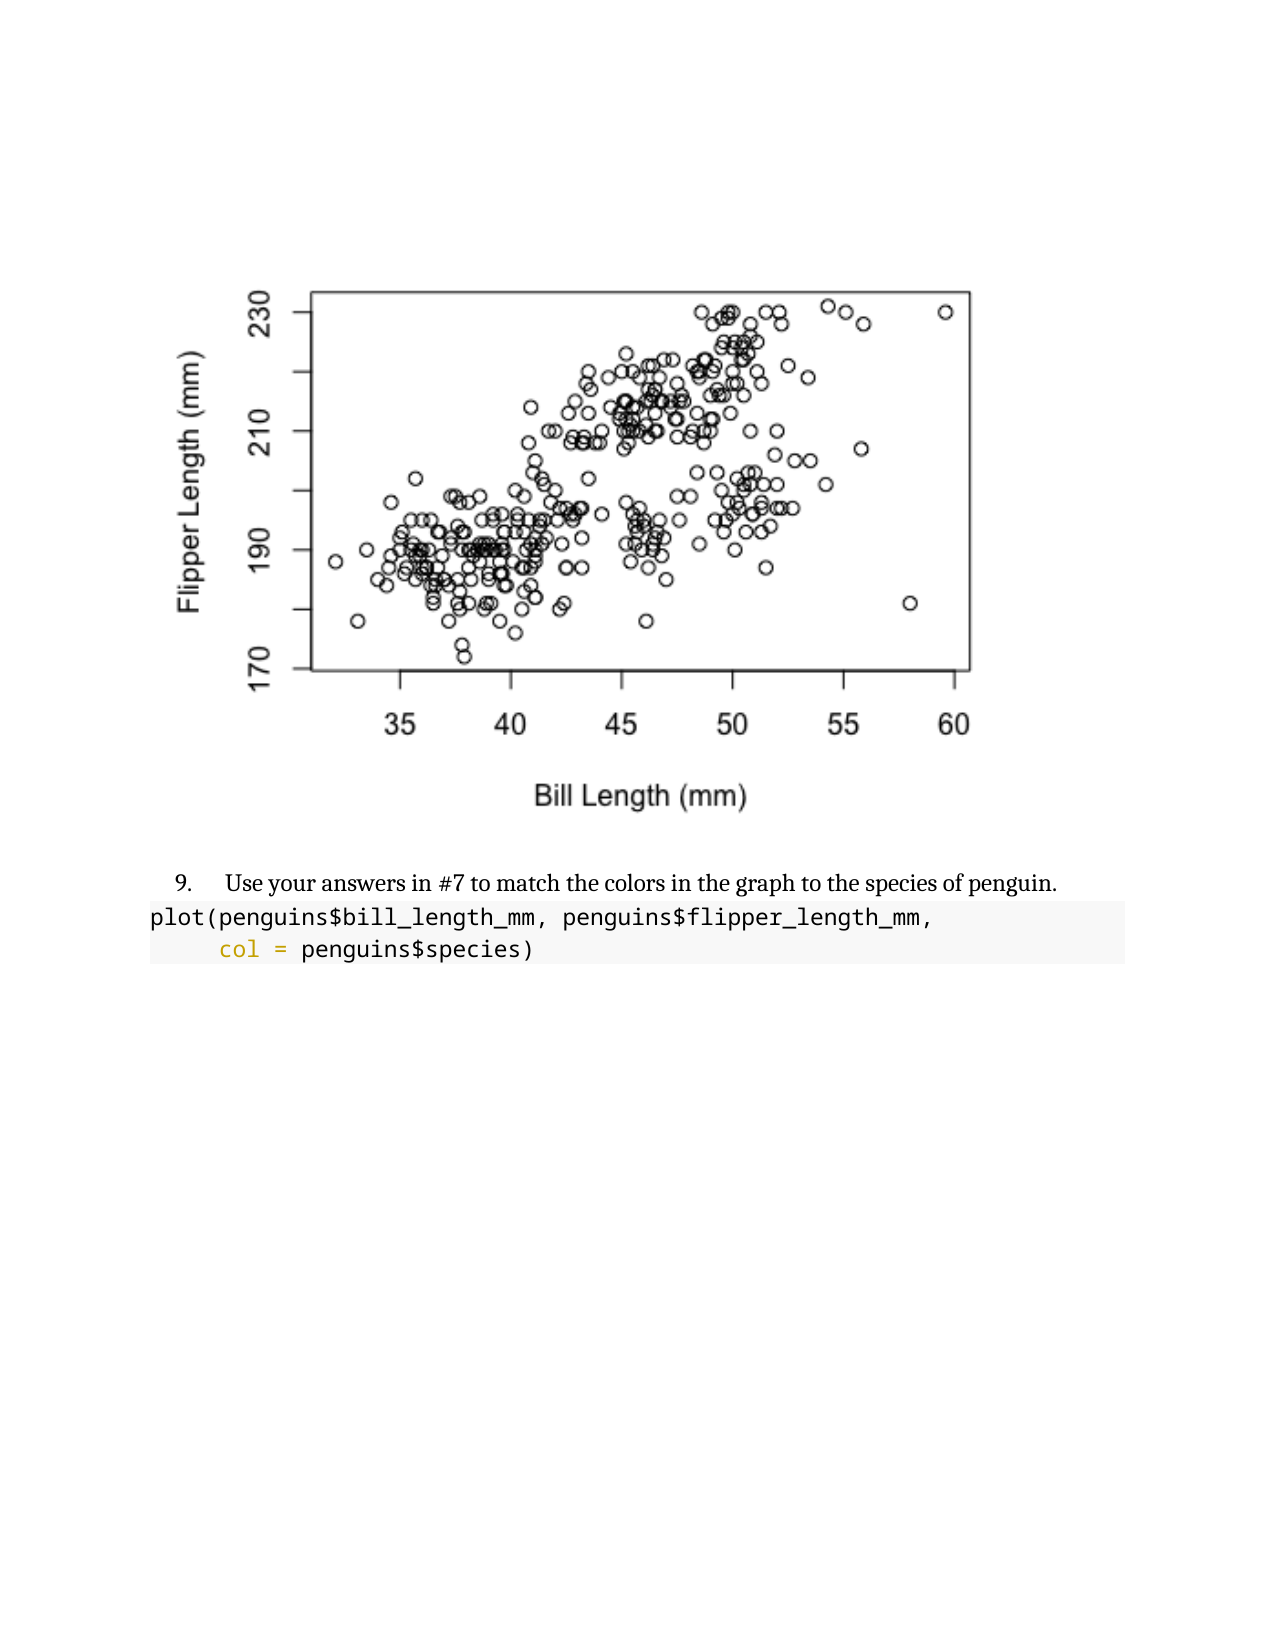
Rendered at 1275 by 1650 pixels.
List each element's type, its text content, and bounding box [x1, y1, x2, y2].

list Use your answers in #7 to match the colors in the graph to the species of penguin. [175, 869, 1125, 897]
picture [168, 150, 1044, 850]
text plot(penguins$bill_length_mm, penguins$flipper_length_mm, col = penguins$species) [150, 901, 1125, 964]
